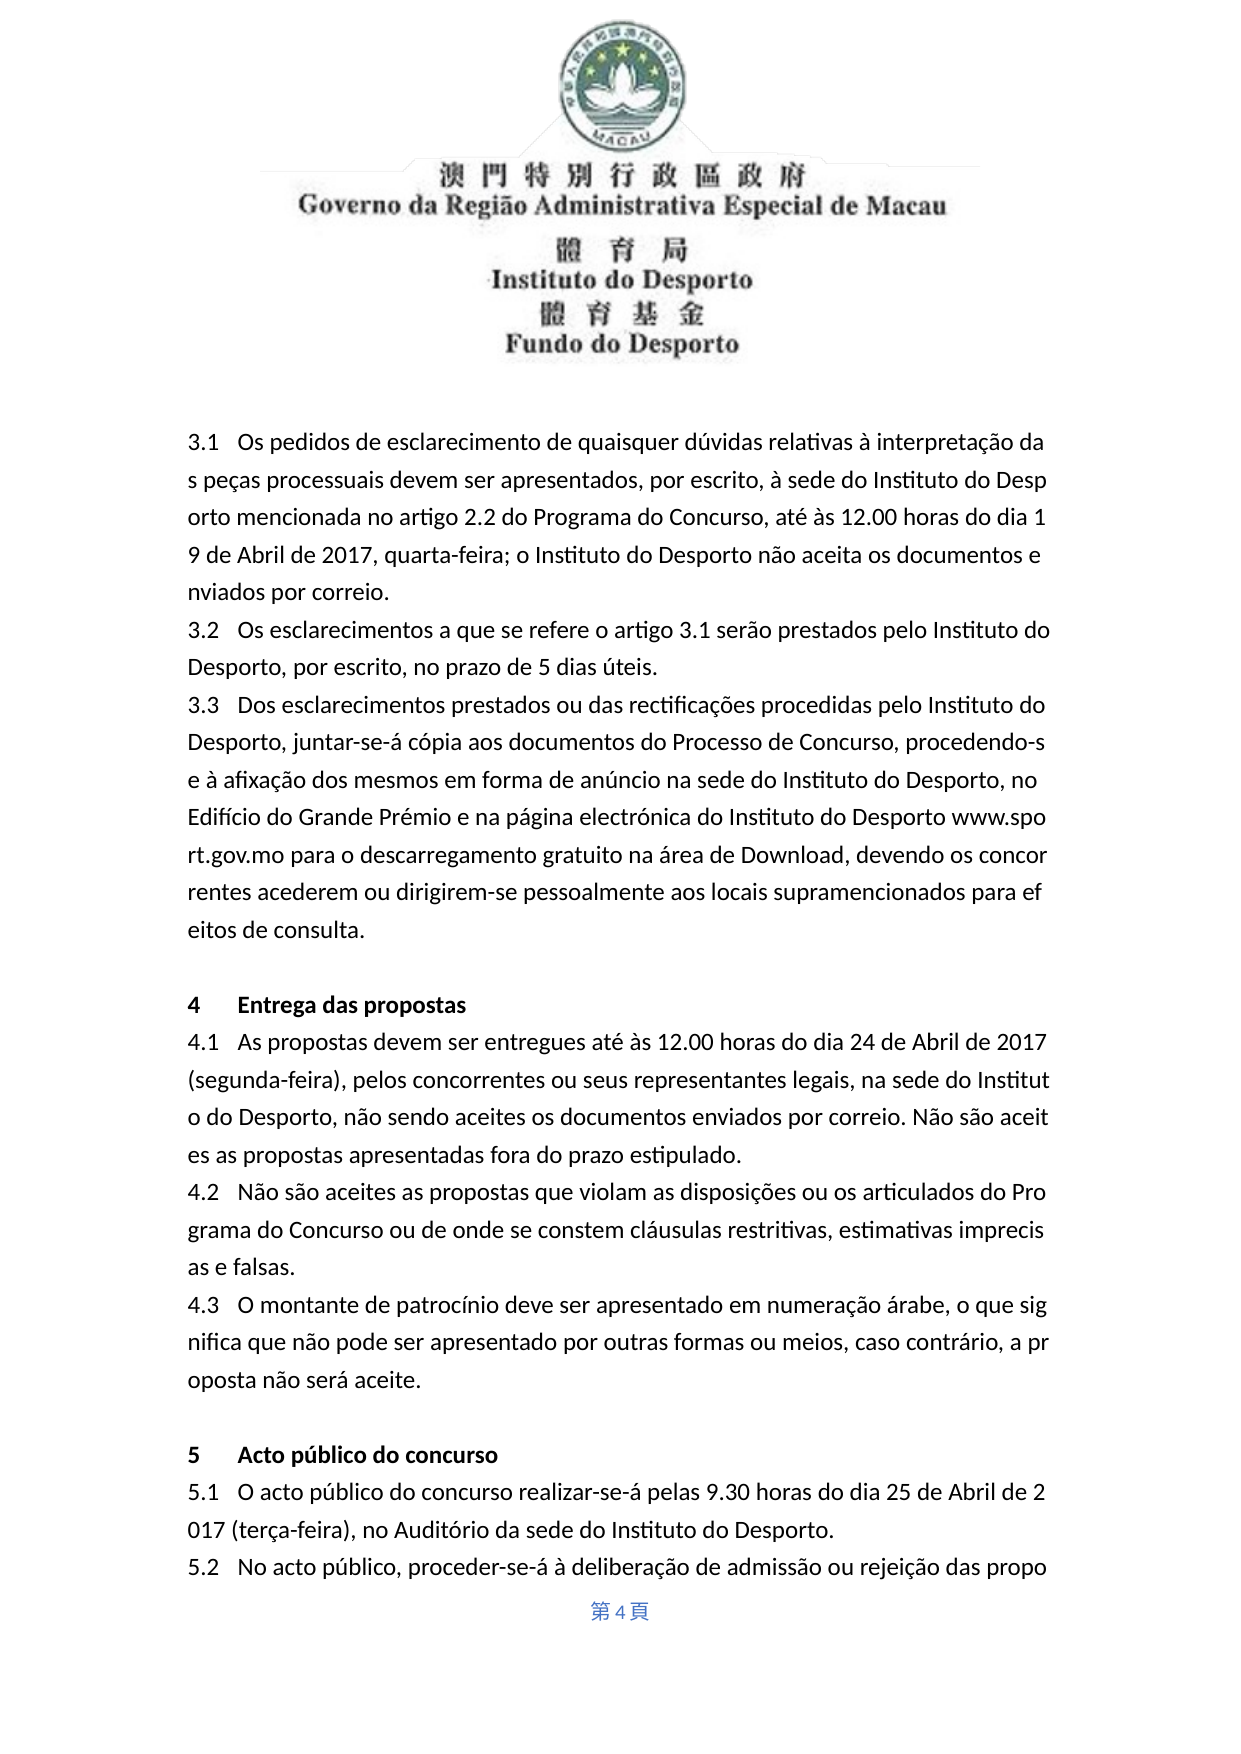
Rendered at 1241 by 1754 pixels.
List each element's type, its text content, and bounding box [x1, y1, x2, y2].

text 3.2 Os esclarecimentos a que se refere o artigo 3.1 serão prestados pelo Instituto do Desporto, por escrito, no prazo de 5 dias úteis. [187, 610, 1053, 685]
text 4.3 O montante de patrocínio deve ser apresentado em numeração árabe, o que significa que não pode ser apresentado por outras formas ou meios, caso contrário, a proposta não será aceite. [187, 1285, 1053, 1398]
text 3.1 Os pedidos de esclarecimento de quaisquer dúvidas relativas à interpretação das peças processuais devem ser apresentados, por escrito, à sede do Instituto do Desporto mencionada no artigo 2.2 do Programa do Concurso, até às 12.00 horas do dia 19 de Abril de 2017, quarta-feira; o Instituto do Desporto não aceita os documentos enviados por correio. [187, 423, 1053, 610]
text 4.1 As propostas devem ser entregues até às 12.00 horas do dia 24 de Abril de 2017 (segunda-feira), pelos concorrentes ou seus representantes legais, na sede do Instituto do Desporto, não sendo aceites os documentos enviados por correio. Não são aceites as propostas apresentadas fora do prazo estipulado. [187, 1023, 1053, 1173]
text 4 Entrega das propostas [187, 985, 1053, 1023]
picture [260, 1, 981, 367]
text 5 Acto público do concurso [187, 1435, 1053, 1473]
text 3.3 Dos esclarecimentos prestados ou das rectificações procedidas pelo Instituto do Desporto, juntar-se-á cópia aos documentos do Processo de Concurso, procedendo-se à afixação dos mesmos em forma de anúncio na sede do Instituto do Desporto, no Edifício do Grande Prémio e na página electrónica do Instituto do Desporto www.sport.gov.mo para o descarregamento gratuito na área de Download, devendo os concorrentes acederem ou dirigirem-se pessoalmente aos locais supramencionados para efeitos de consulta. [187, 685, 1053, 948]
text 4.2 Não são aceites as propostas que violam as disposições ou os articulados do Programa do Concurso ou de onde se constem cláusulas restritivas, estimativas imprecisas e falsas. [187, 1173, 1053, 1285]
text 5.1 O acto público do concurso realizar-se-á pelas 9.30 horas do dia 25 de Abril de 2017 (terça-feira), no Auditório da sede do Instituto do Desporto. [187, 1473, 1053, 1548]
